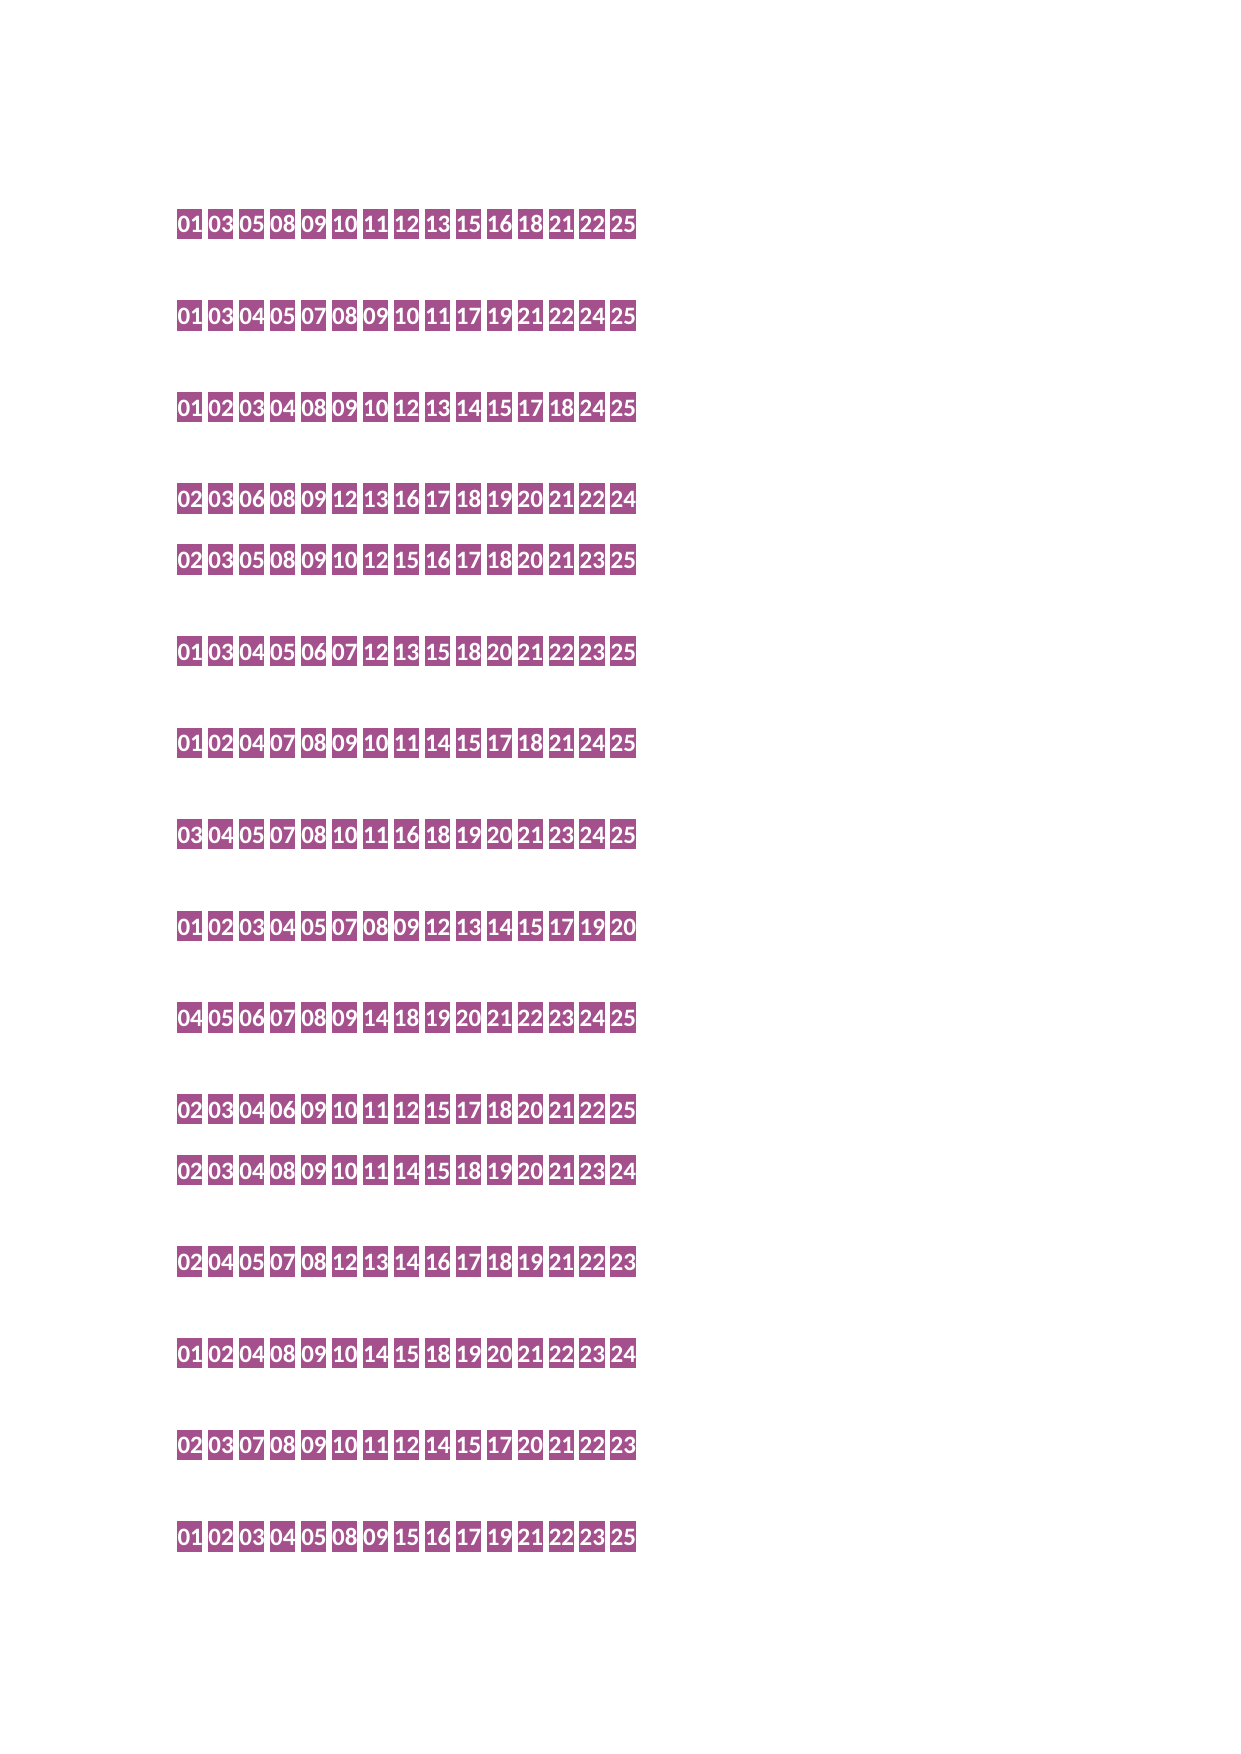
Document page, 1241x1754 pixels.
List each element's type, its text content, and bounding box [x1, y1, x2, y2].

text 02 03 06 08 09 12 13 16 17 18 19 20 21 22 24 [177, 422, 1063, 514]
text 02 03 07 08 09 10 11 12 14 15 17 20 21 22 23 [177, 1368, 1063, 1460]
text 01 03 04 05 06 07 12 13 15 18 20 21 22 23 25 [177, 575, 1063, 666]
text 01 02 04 07 08 09 10 11 14 15 17 18 21 24 25 [177, 666, 1063, 758]
text 01 02 03 04 08 09 10 12 13 14 15 17 18 24 25 [177, 331, 1063, 422]
text 04 05 06 07 08 09 14 18 19 20 21 22 23 24 25 [177, 941, 1063, 1033]
text 01 03 04 05 07 08 09 10 11 17 19 21 22 24 25 [177, 239, 1063, 331]
text 02 03 04 06 09 10 11 12 15 17 18 20 21 22 25 [177, 1033, 1063, 1124]
text 01 03 05 08 09 10 11 12 13 15 16 18 21 22 25 [177, 148, 1063, 239]
text 02 03 04 08 09 10 11 14 15 18 19 20 21 23 24 [177, 1124, 1063, 1185]
text 02 04 05 07 08 12 13 14 16 17 18 19 21 22 23 [177, 1185, 1063, 1277]
text 01 02 03 04 05 08 09 15 16 17 19 21 22 23 25 [177, 1460, 1063, 1552]
text 01 02 03 04 05 07 08 09 12 13 14 15 17 19 20 [177, 849, 1063, 941]
text 01 02 04 08 09 10 14 15 18 19 20 21 22 23 24 [177, 1277, 1063, 1368]
text 03 04 05 07 08 10 11 16 18 19 20 21 23 24 25 [177, 758, 1063, 849]
text 02 03 05 08 09 10 12 15 16 17 18 20 21 23 25 [177, 514, 1063, 575]
